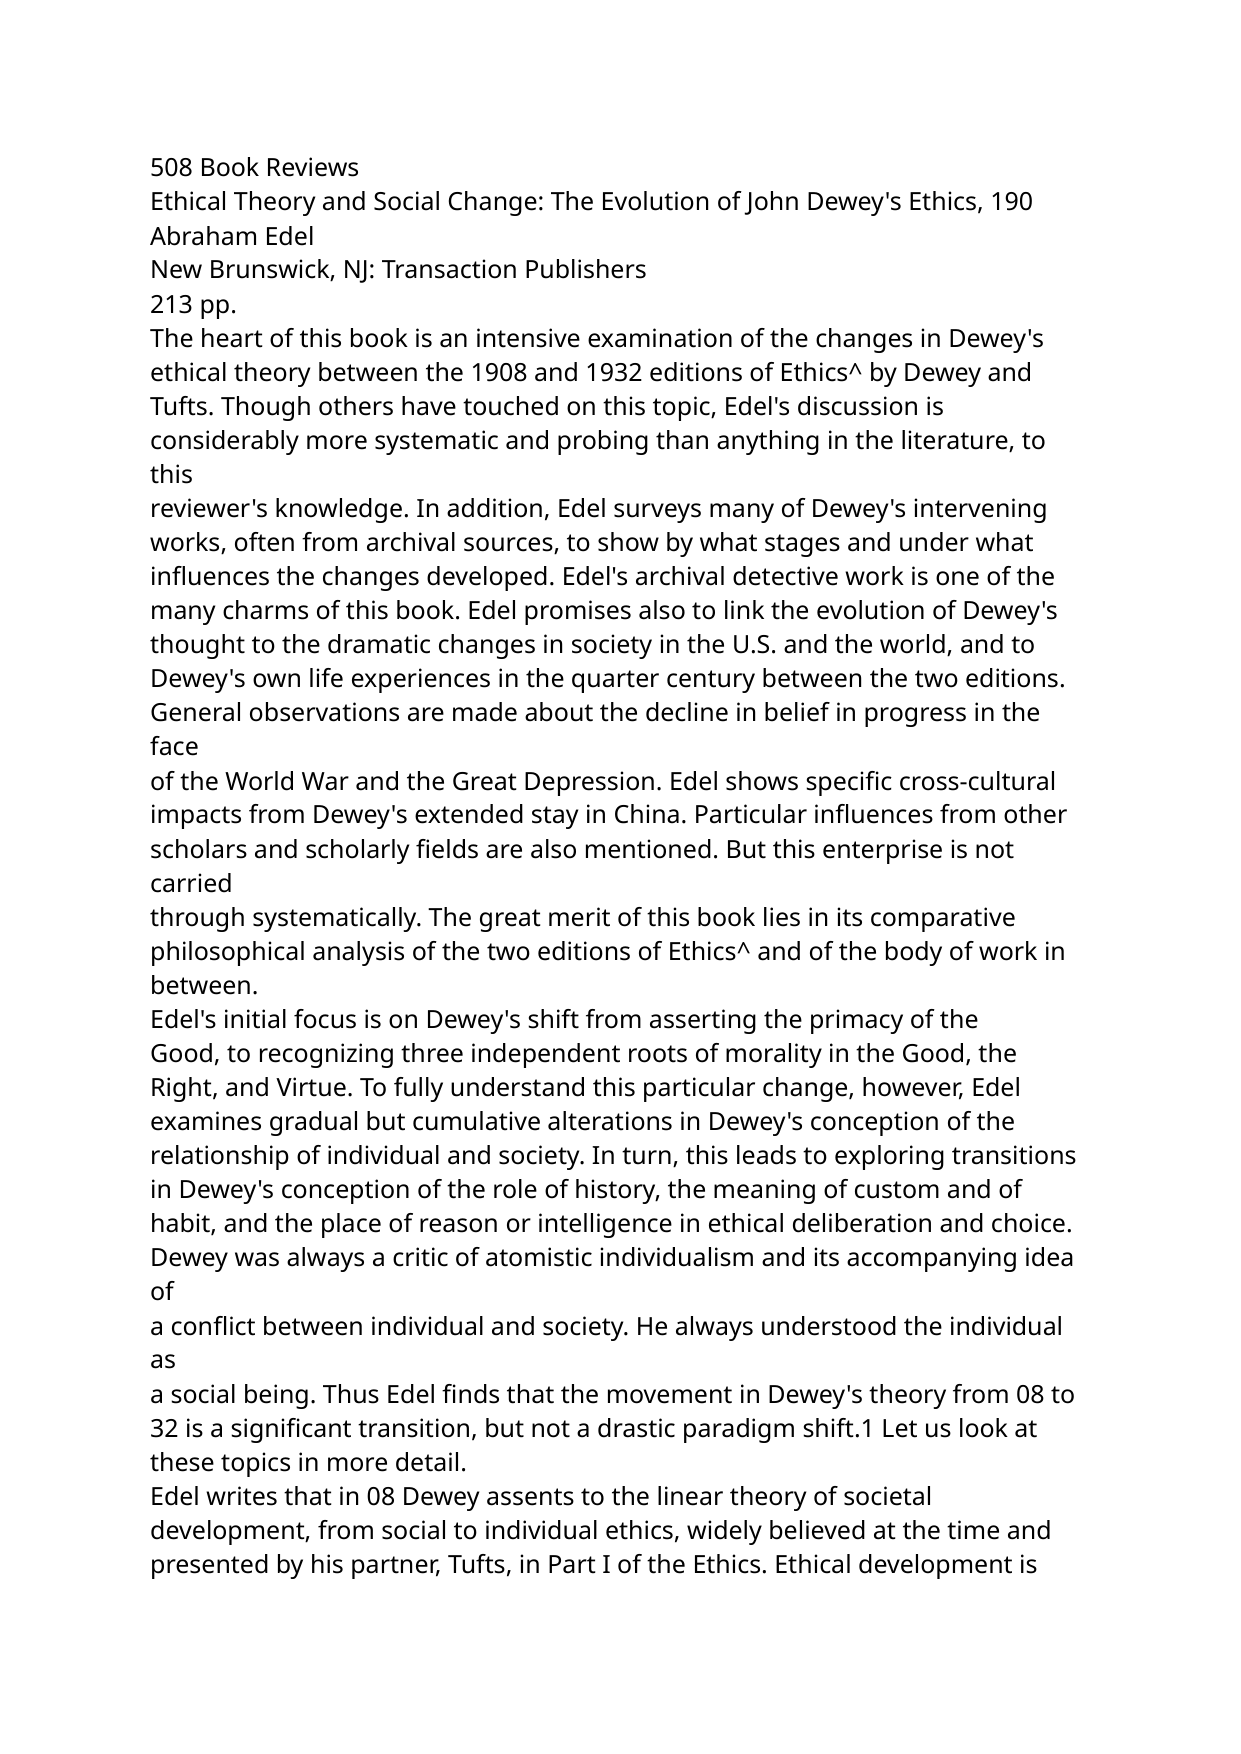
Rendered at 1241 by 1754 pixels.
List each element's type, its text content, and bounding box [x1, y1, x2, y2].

text reviewer's knowledge. In addition, Edel surveys many of Dewey's intervening [150, 491, 1090, 525]
text presented by his partner, Tufts, in Part I of the Ethics. Ethical development is [150, 1547, 1090, 1581]
text thought to the dramatic changes in society in the U.S. and the world, and to [150, 627, 1090, 661]
text development, from social to individual ethics, widely believed at the time and [150, 1512, 1090, 1547]
text Dewey was always a critic of atomistic individualism and its accompanying idea of [150, 1240, 1090, 1308]
text Right, and Virtue. To fully understand this particular change, however, Edel [150, 1070, 1090, 1104]
text New Brunswick, NJ: Transaction Publishers [150, 252, 1090, 286]
text Tufts. Though others have touched on this topic, Edel's discussion is [150, 388, 1090, 422]
text examines gradual but cumulative alterations in Dewey's conception of the [150, 1104, 1090, 1138]
text Ethical Theory and Social Change: The Evolution of John Dewey's Ethics, 190 [150, 184, 1090, 218]
text impacts from Dewey's extended stay in China. Particular influences from other [150, 797, 1090, 831]
text in Dewey's conception of the role of history, the meaning of custom and of [150, 1172, 1090, 1206]
text of the World War and the Great Depression. Edel shows specific cross-cultural [150, 763, 1090, 797]
text Good, to recognizing three independent roots of morality in the Good, the [150, 1036, 1090, 1070]
text Abraham Edel [150, 218, 1090, 252]
text Edel's initial focus is on Dewey's shift from asserting the primacy of the [150, 1002, 1090, 1036]
text relationship of individual and society. In turn, this leads to exploring transitions [150, 1138, 1090, 1172]
text through systematically. The great merit of this book lies in its comparative [150, 899, 1090, 933]
text influences the changes developed. Edel's archival detective work is one of the [150, 559, 1090, 593]
text 32 is a significant transition, but not a drastic paradigm shift.1 Let us look at [150, 1410, 1090, 1444]
text philosophical analysis of the two editions of Ethics^ and of the body of work in [150, 933, 1090, 967]
text considerably more systematic and probing than anything in the literature, to this [150, 422, 1090, 491]
text ethical theory between the 1908 and 1932 editions of Ethics^ by Dewey and [150, 354, 1090, 388]
text habit, and the place of reason or intelligence in ethical deliberation and choice. [150, 1206, 1090, 1240]
text a social being. Thus Edel finds that the movement in Dewey's theory from 08 to [150, 1376, 1090, 1410]
text works, often from archival sources, to show by what stages and under what [150, 525, 1090, 559]
text Edel writes that in 08 Dewey assents to the linear theory of societal [150, 1478, 1090, 1512]
text General observations are made about the decline in belief in progress in the face [150, 695, 1090, 763]
text The heart of this book is an intensive examination of the changes in Dewey's [150, 320, 1090, 354]
text scholars and scholarly fields are also mentioned. But this enterprise is not carried [150, 831, 1090, 899]
text these topics in more detail. [150, 1444, 1090, 1478]
text 508 Book Reviews [150, 150, 1090, 184]
text 213 pp. [150, 286, 1090, 320]
text a conflict between individual and society. He always understood the individual as [150, 1308, 1090, 1376]
text between. [150, 967, 1090, 1002]
text many charms of this book. Edel promises also to link the evolution of Dewey's [150, 593, 1090, 627]
text Dewey's own life experiences in the quarter century between the two editions. [150, 661, 1090, 695]
